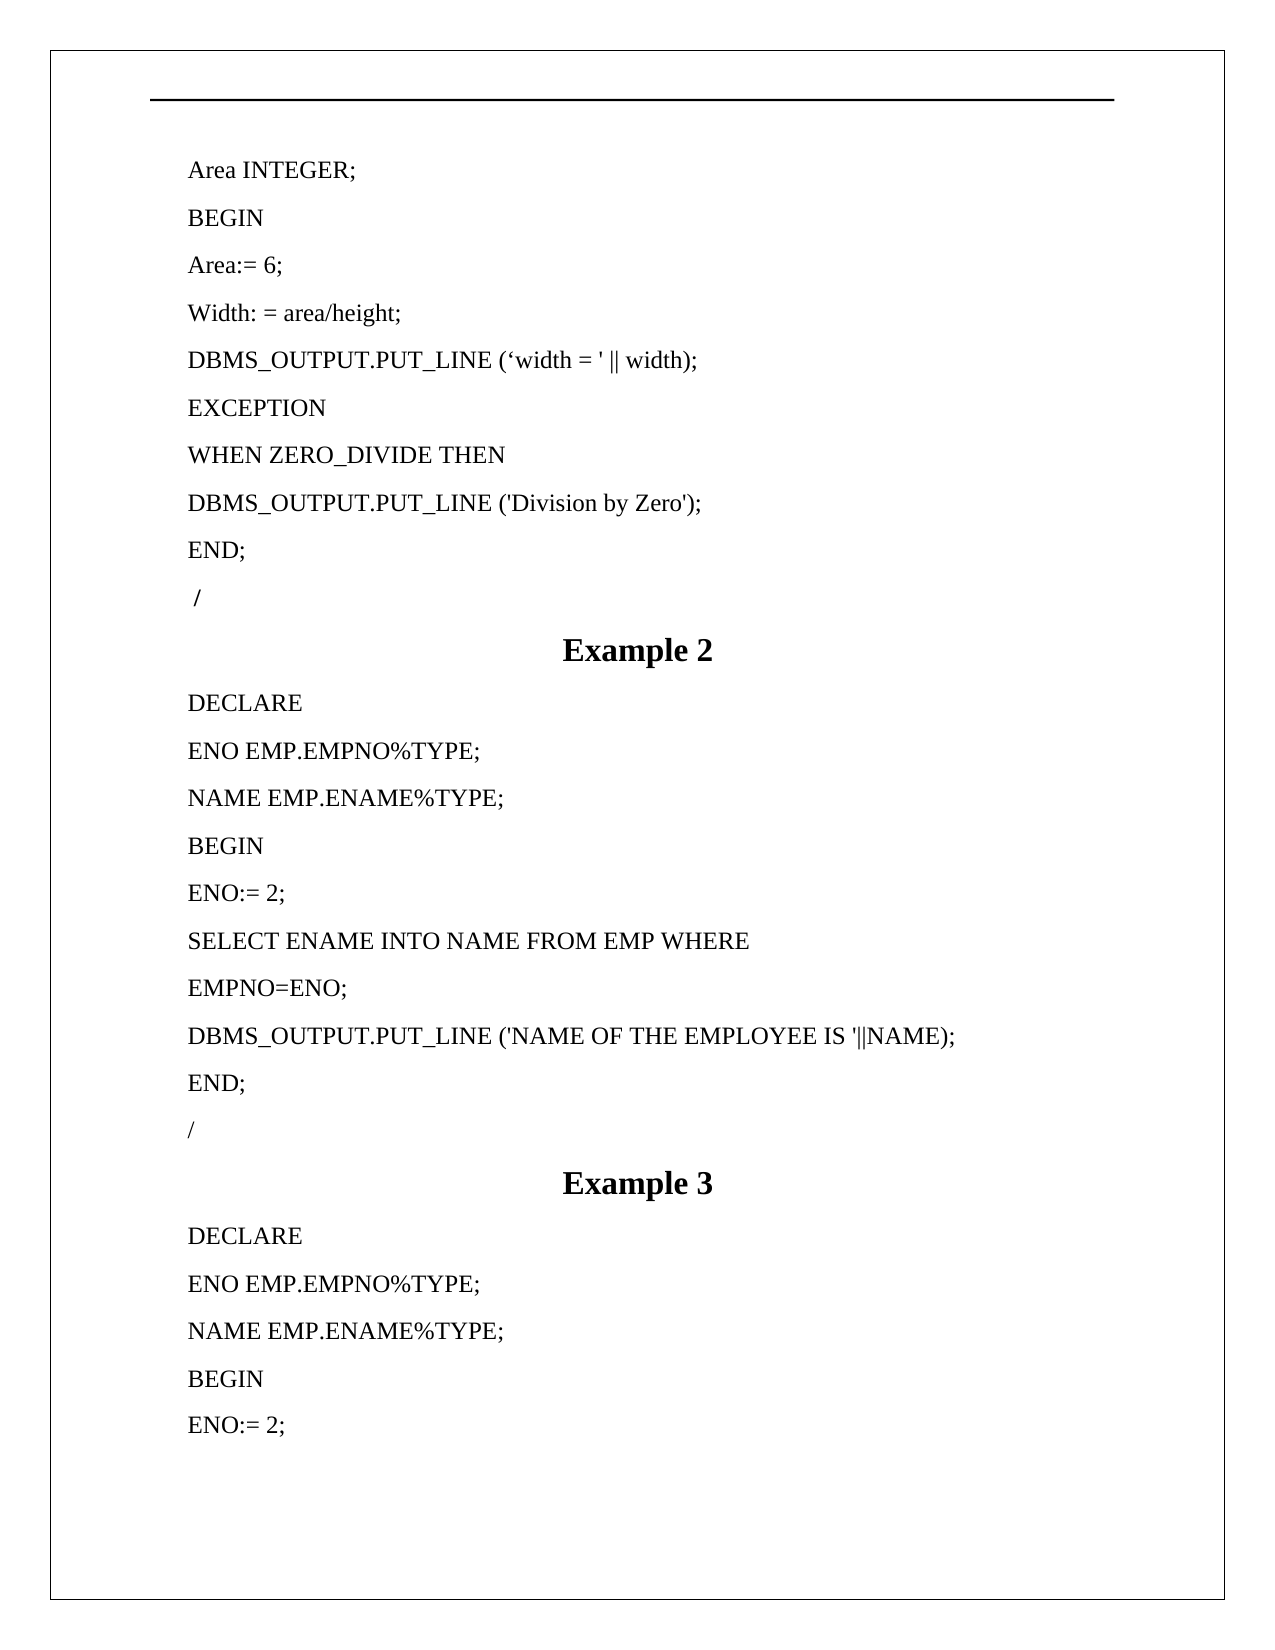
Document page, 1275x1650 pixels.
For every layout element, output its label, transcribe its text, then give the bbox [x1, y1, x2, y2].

text DBMS_OUTPUT.PUT_LINE ('NAME OF THE EMPLOYEE IS '||NAME); END; [187, 1021, 958, 1097]
text DBMS_OUTPUT.PUT_LINE ('Division by Zero'); END; [187, 488, 704, 564]
text DECLARE [187, 1221, 1190, 1250]
text / [187, 1116, 1190, 1144]
text ENO EMP.EMPNO%TYPE; NAME EMP.ENAME%TYPE; BEGIN [187, 736, 506, 859]
text DECLARE [187, 688, 1190, 717]
subtitle Example 3 [426, 1163, 849, 1201]
text Area INTEGER; [187, 155, 361, 184]
text Example 2 [426, 630, 849, 668]
text Area:= 6; [187, 250, 1190, 279]
text ENO EMP.EMPNO%TYPE; NAME EMP.ENAME%TYPE; BEGIN [187, 1269, 506, 1392]
text SELECT ENAME INTO NAME FROM EMP WHERE EMPNO=ENO; [187, 926, 752, 1002]
text ENO:= 2; [187, 878, 1190, 907]
text WHEN ZERO_DIVIDE THEN [187, 440, 1190, 469]
text Width: = area/height; DBMS_OUTPUT.PUT_LINE (‘width = ' || width); EXCEPTION [187, 298, 700, 422]
subtitle / [194, 583, 1190, 612]
text ENO:= 2; [187, 1411, 1190, 1439]
text BEGIN [187, 203, 356, 231]
